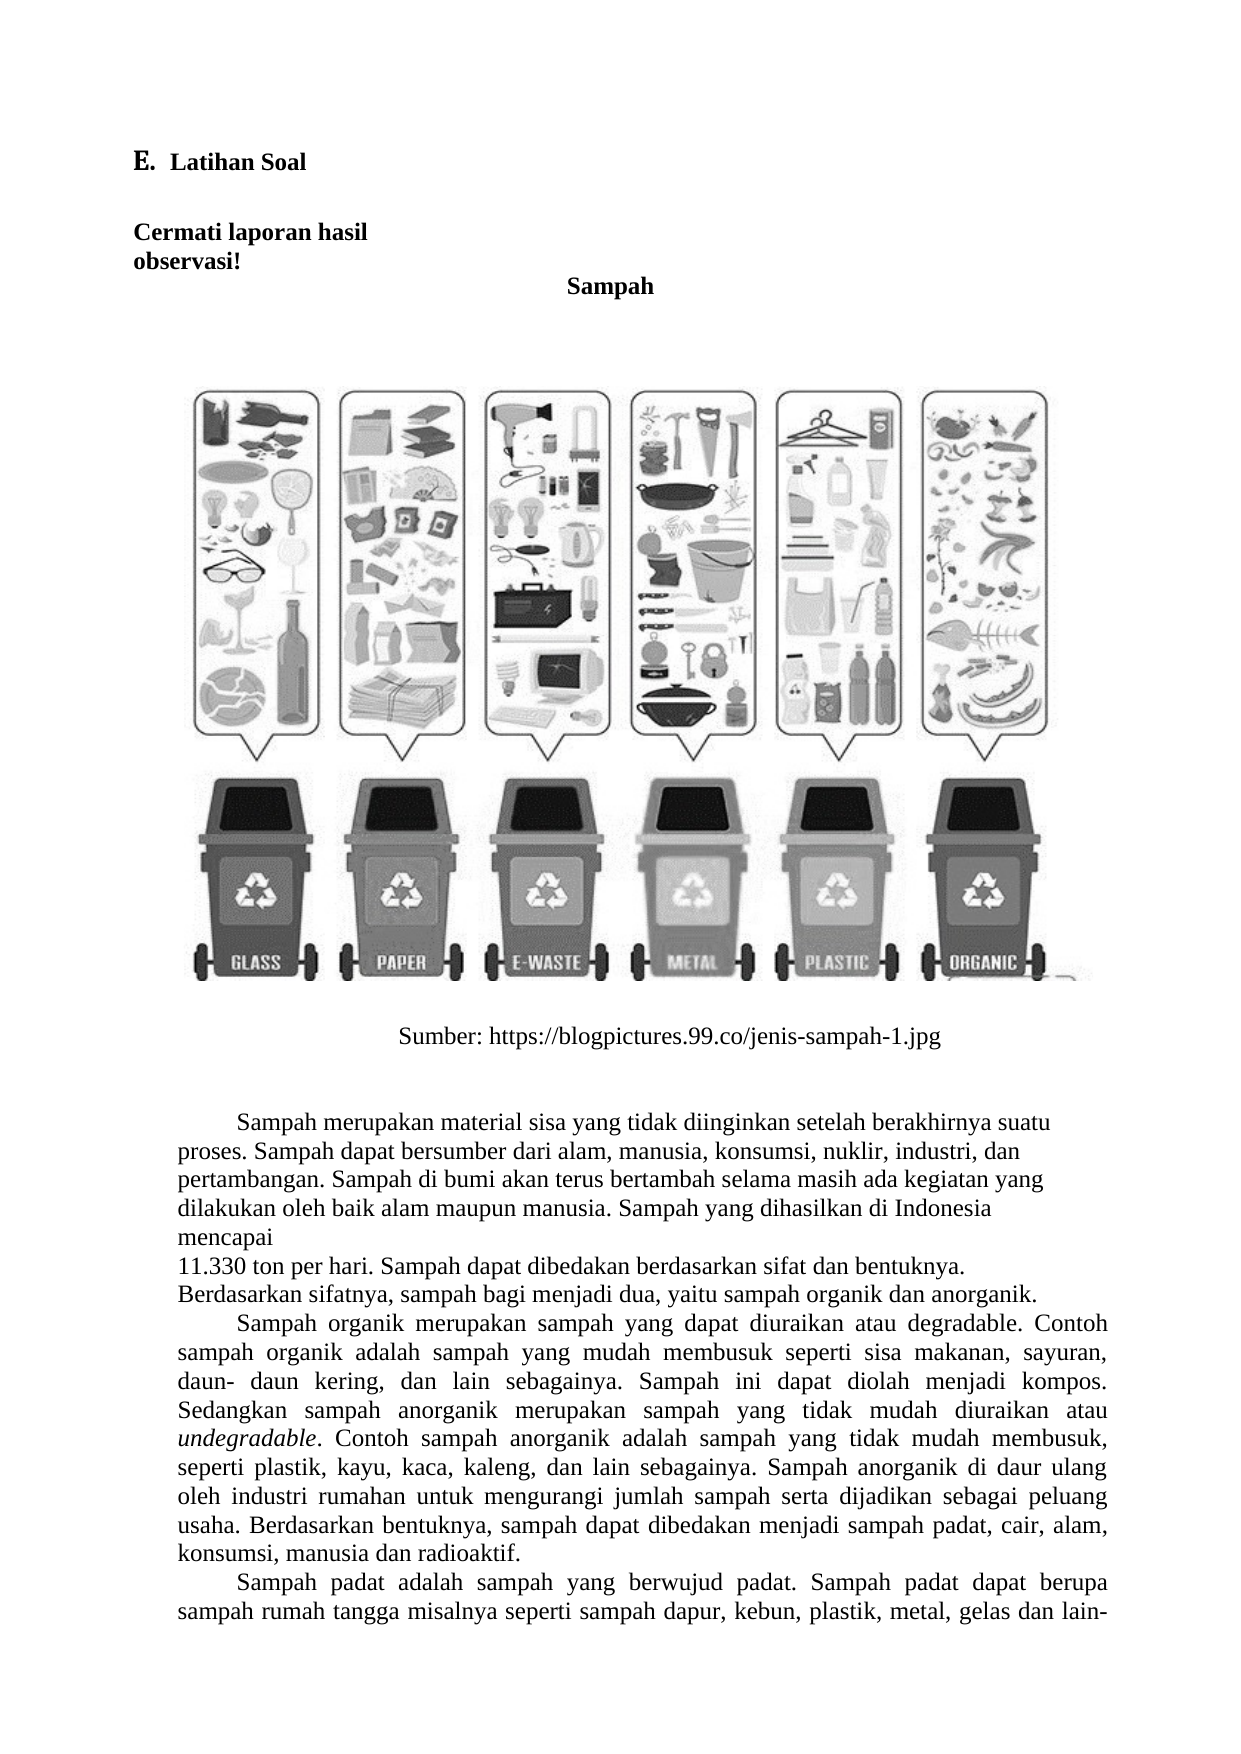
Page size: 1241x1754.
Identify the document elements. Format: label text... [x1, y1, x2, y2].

subtitle Cermati laporan hasil observasi! [133, 217, 479, 275]
text Sampah organik merupakan sampah yang dapat diuraikan atau degradable. Contoh sampah organik adalah sampah yang mudah membusuk seperti sisa makanan, sayuran, daun- daun kering, dan lain sebagainya. Sampah ini dapat diolah menjadi kompos. Sedangkan sampah anorganik merupakan sampah yang tidak mudah diuraikan atau undegradable. Contoh sampah anorganik adalah sampah yang tidak mudah membusuk, seperti plastik, kayu, kaca, kaleng, dan lain sebagainya. Sampah anorganik di daur ulang oleh industri rumahan untuk mengurangi jumlah sampah serta dijadikan sebagai peluang usaha. Berdasarkan bentuknya, sampah dapat dibedakan menjadi sampah padat, cair, alam, konsumsi, manusia dan radioaktif. [177, 1308, 1108, 1567]
picture [183, 386, 1094, 981]
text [177, 1567, 1108, 1625]
text Sumber: https://blogpictures.99.co/jenis-sampah-1.jpg [398, 1021, 1232, 1049]
subtitle Latihan Soal [133, 144, 1232, 178]
text Sampah merupakan material sisa yang tidak diinginkan setelah berakhirnya suatu proses. Sampah dapat bersumber dari alam, manusia, konsumsi, nuklir, industri, dan pertambangan. Sampah di bumi akan terus bertambah selama masih ada kegiatan yang dilakukan oleh baik alam maupun manusia. Sampah yang dihasilkan di Indonesia mencapai [177, 1107, 1069, 1251]
text Sampah [567, 271, 1232, 300]
text 11.330 ton per hari. Sampah dapat dibedakan berdasarkan sifat dan bentuknya. Berdasarkan sifatnya, sampah bagi menjadi dua, yaitu sampah organik dan anorganik. [177, 1251, 1086, 1308]
